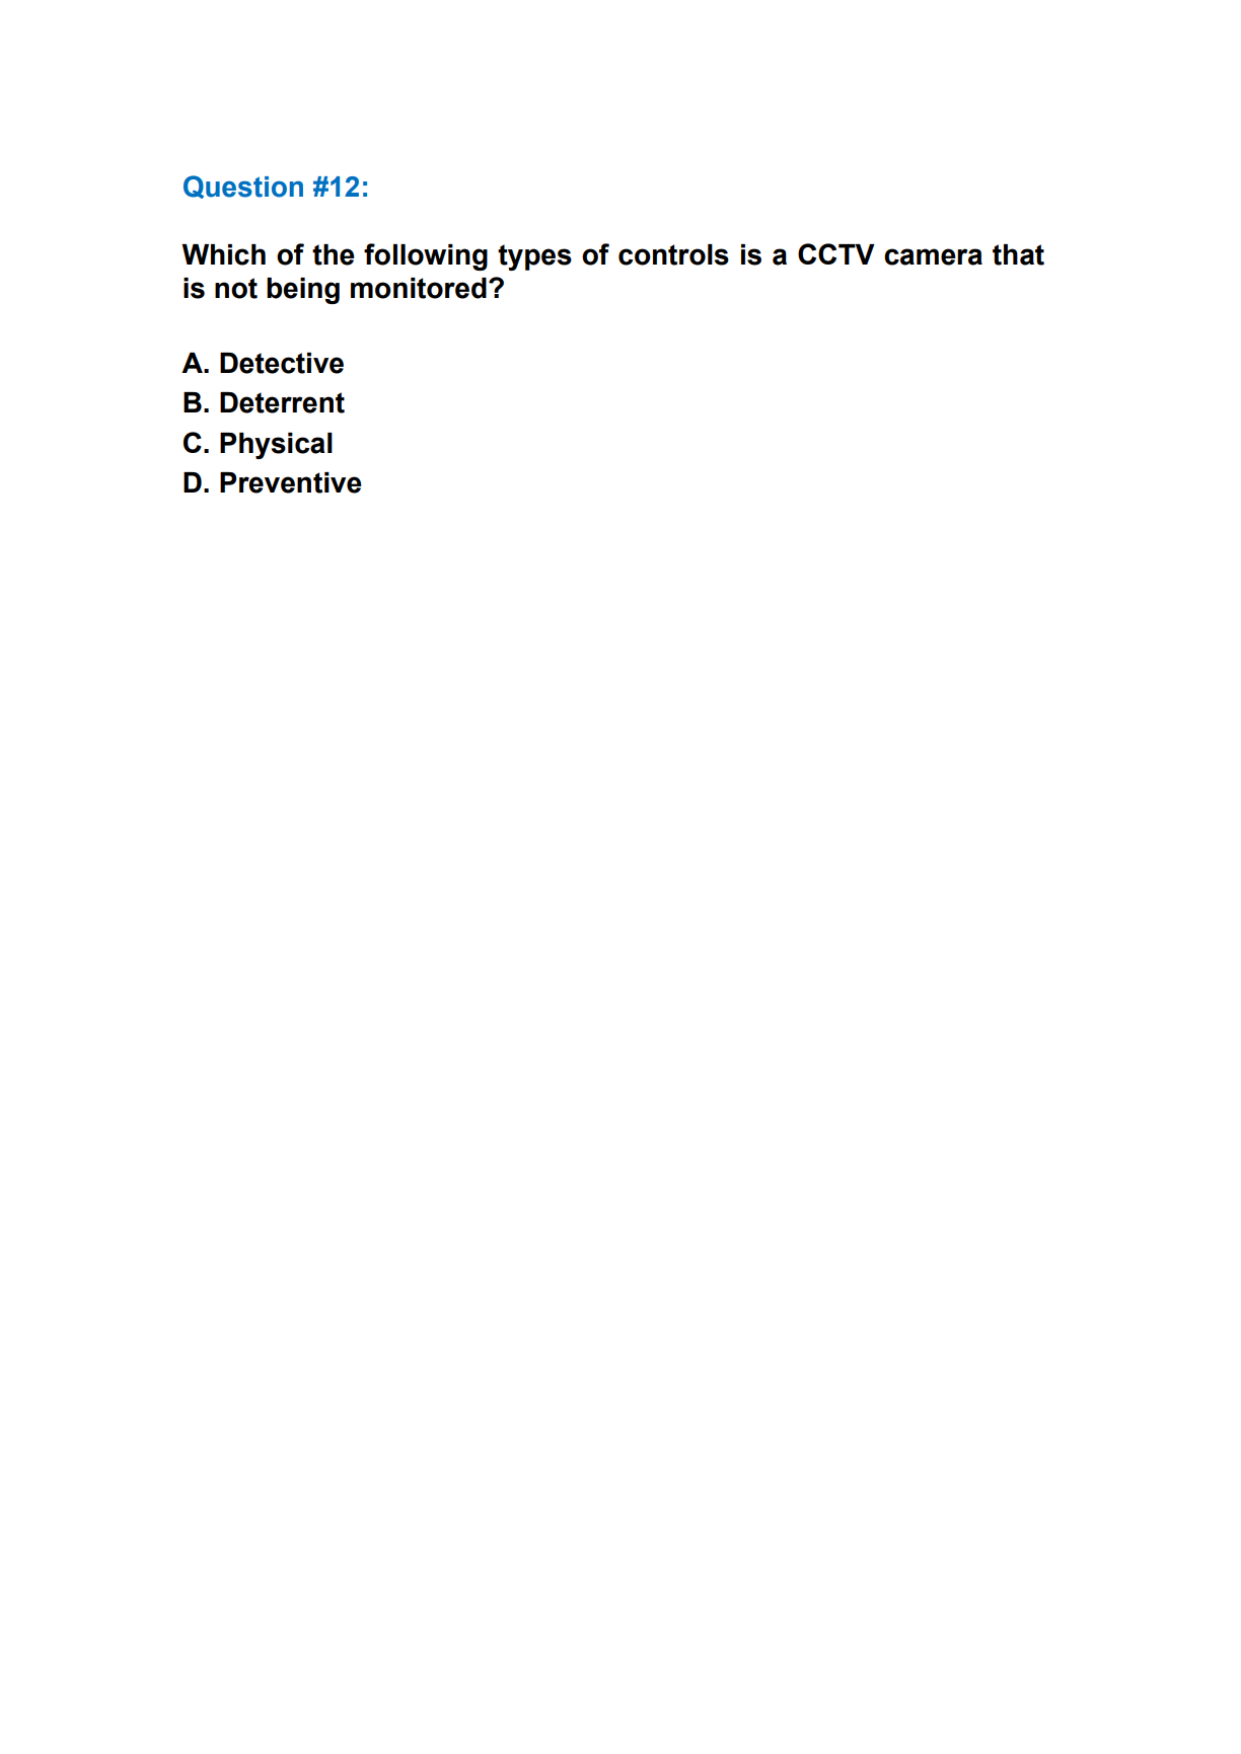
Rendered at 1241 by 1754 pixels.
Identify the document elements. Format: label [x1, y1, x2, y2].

picture [147, 147, 1093, 529]
